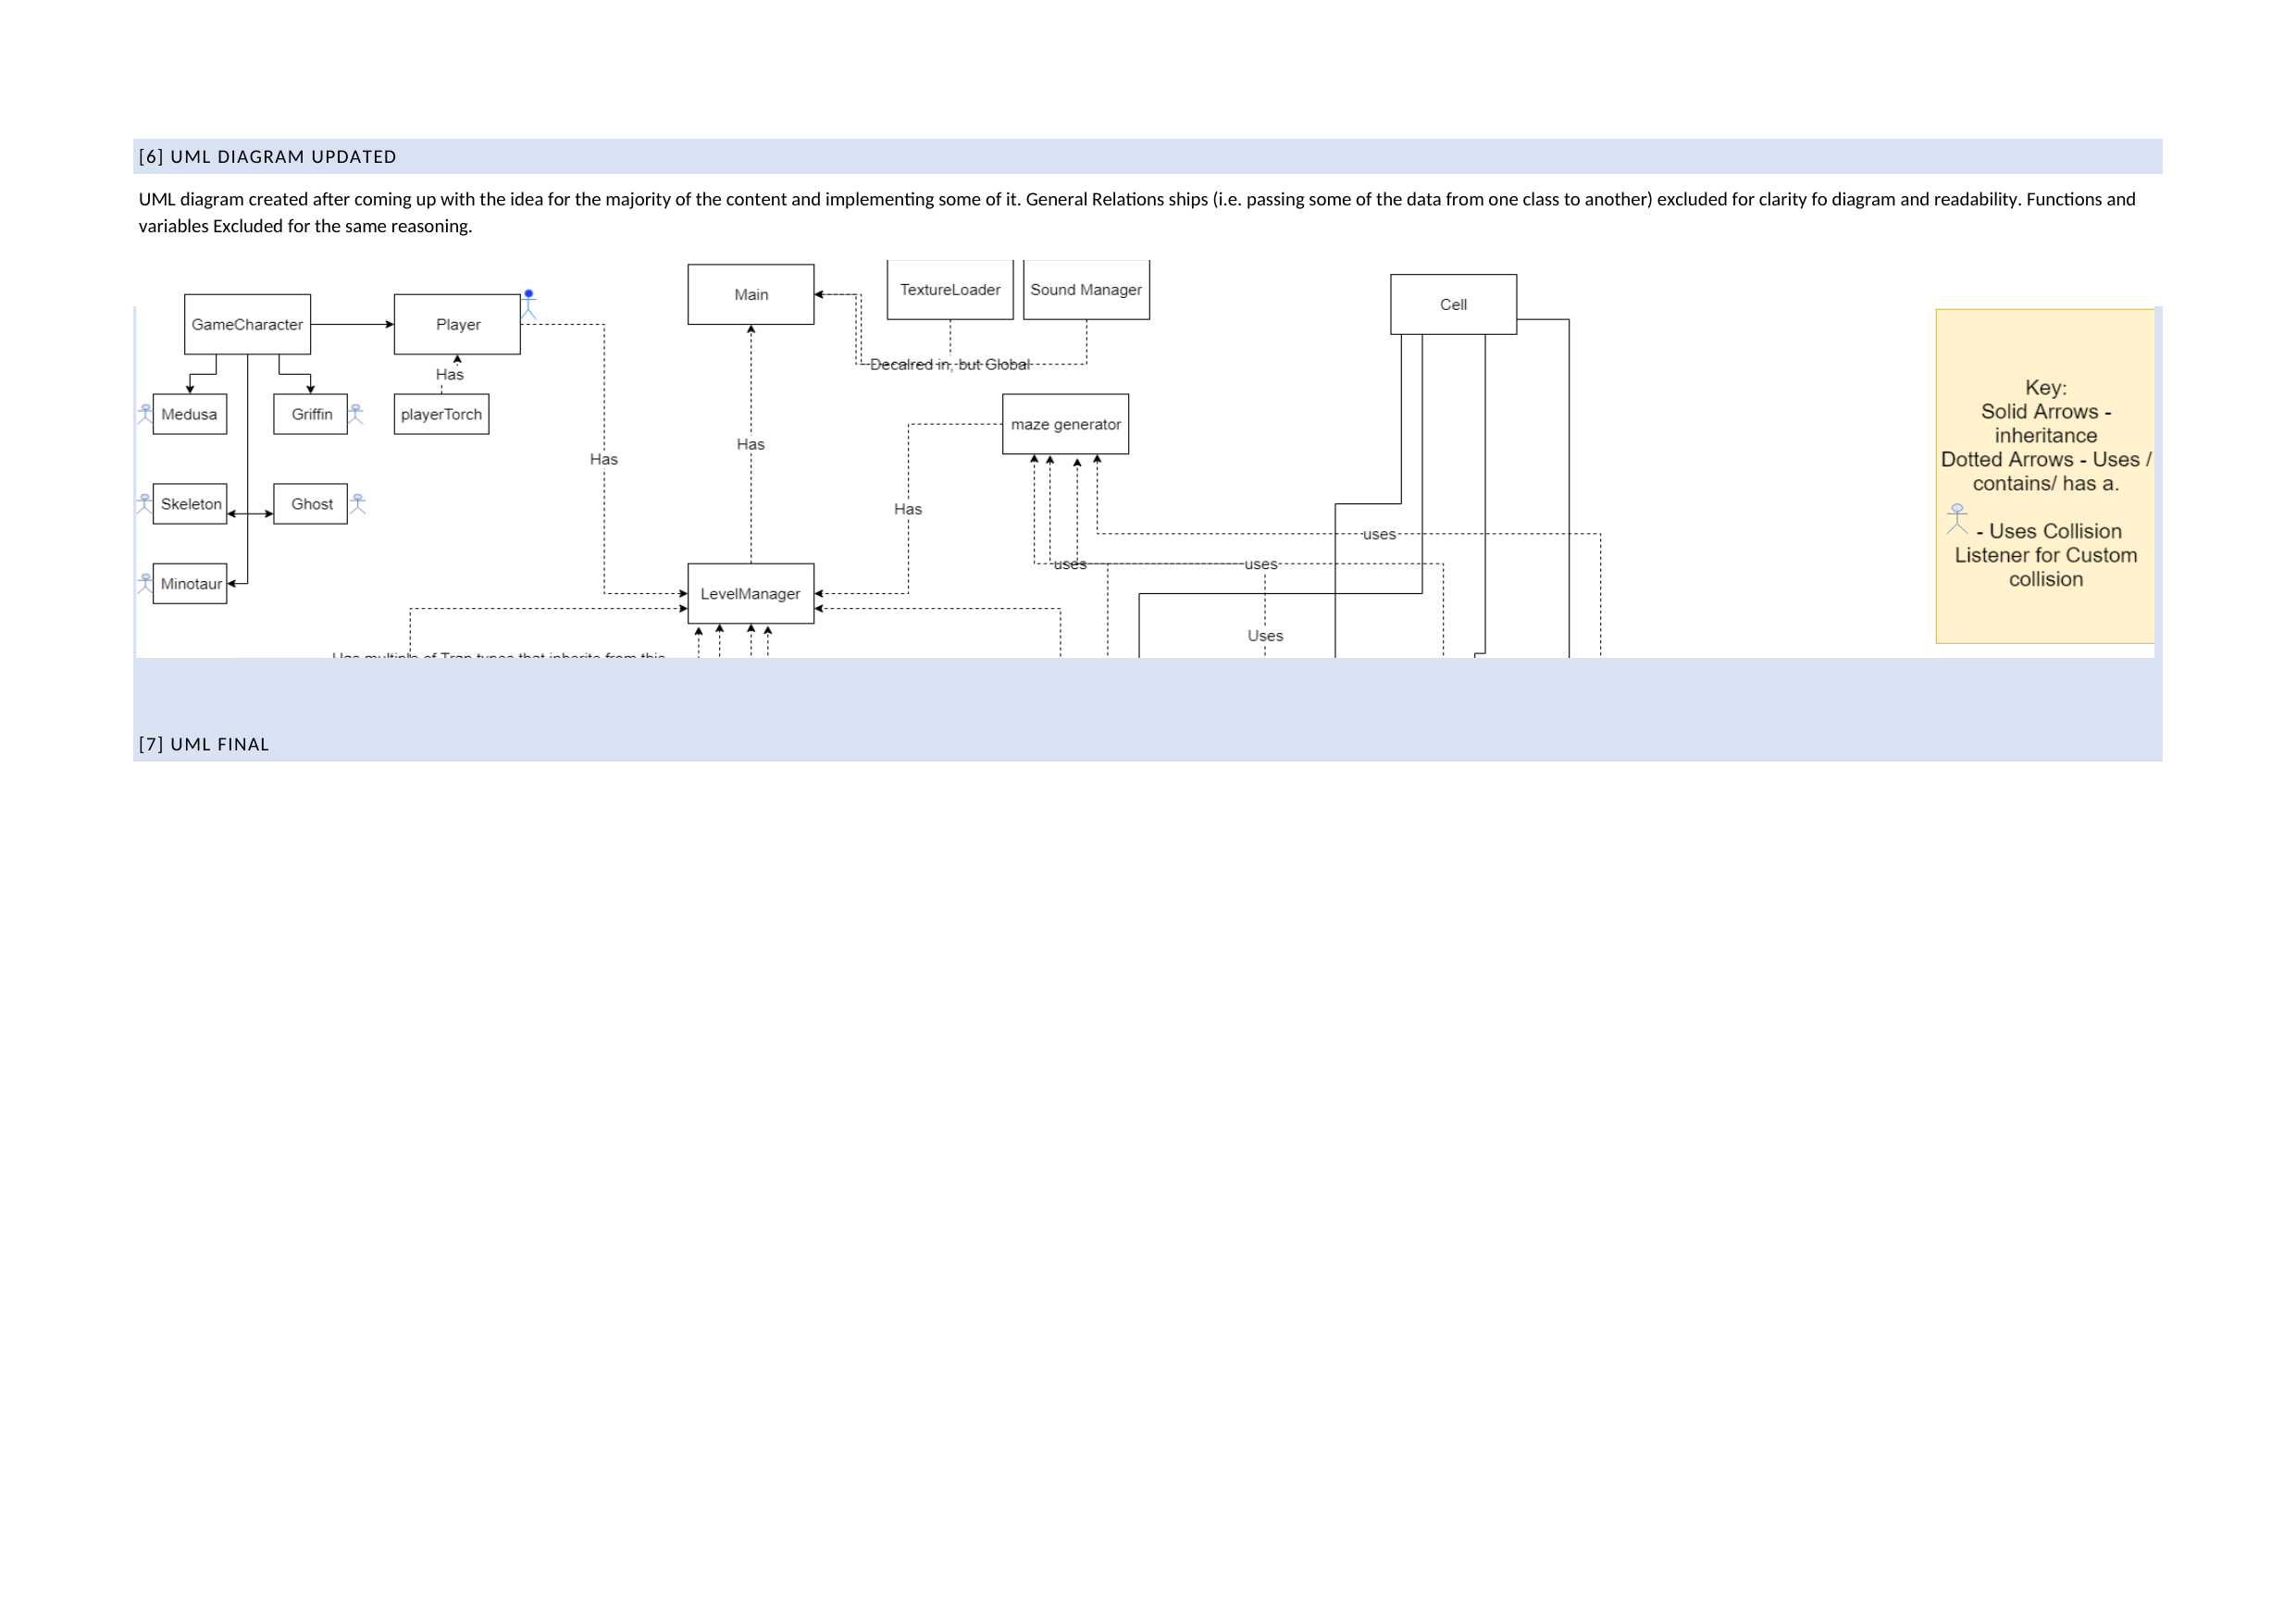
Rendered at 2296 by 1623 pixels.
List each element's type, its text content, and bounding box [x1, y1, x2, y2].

text UML diagram created after coming up with the idea for the majority of the content and implementing some of it. General Relations ships (i.e. passing some of the data from one class to another) excluded for clarity fo diagram and readability. Functions and variables Excluded for the same reasoning. [139, 187, 2156, 238]
picture [136, 260, 2153, 658]
subtitle [6] UML Diagram Updated [139, 144, 2156, 168]
